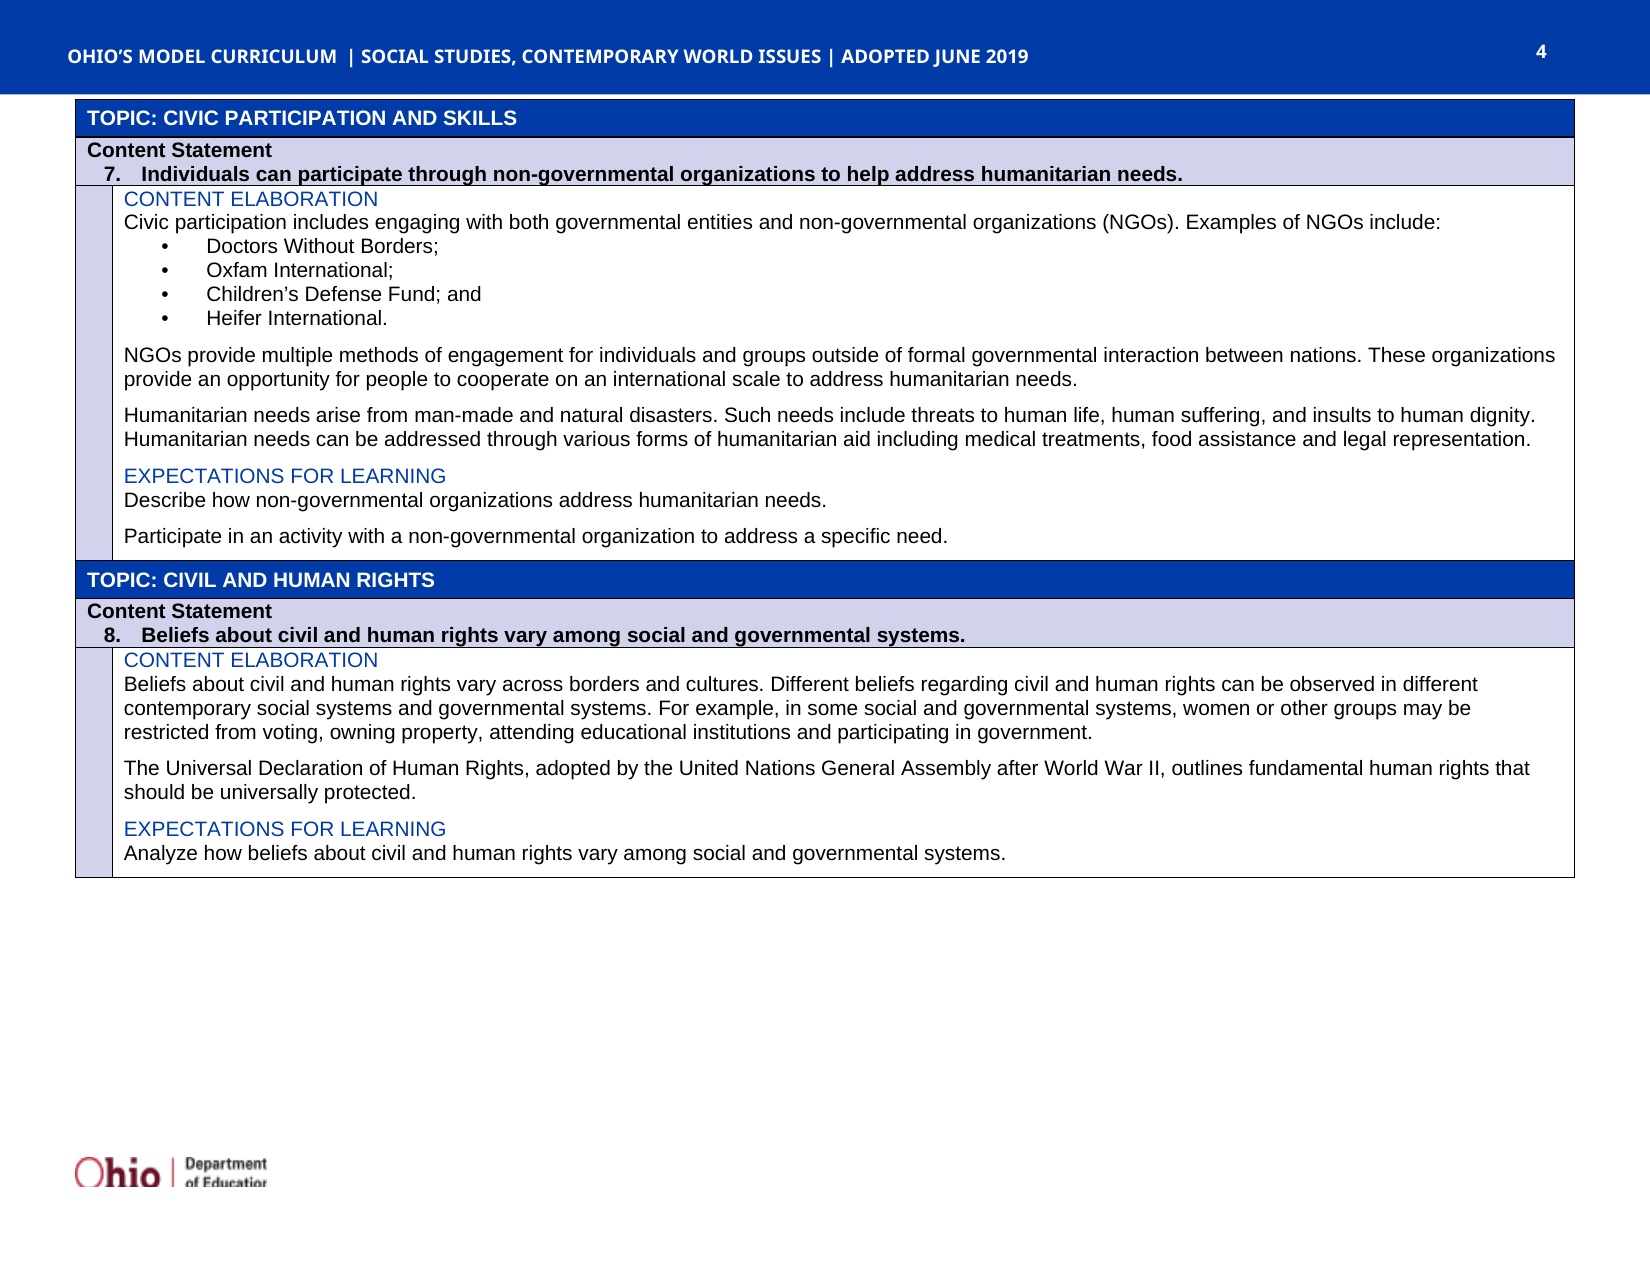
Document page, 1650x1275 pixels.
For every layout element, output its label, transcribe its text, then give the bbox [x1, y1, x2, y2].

table_header Topic: Civic Participation and Skills [76, 100, 1574, 136]
table_cell Content Statement Individuals can participate through non-governmental organizations to help address humanitarian needs. [76, 138, 1574, 185]
table_cell Topic: Civil and Human Rights [76, 561, 1574, 598]
table_cell Content elaboration Civic participation includes engaging with both governmental entities and non-governmental organizations (NGOs). Examples of NGOs include: Doctors Without Borders; Oxfam International; Children’s Defense Fund; and Heifer International. NGOs provide multiple methods of engagement for individuals and groups outside of formal governmental interaction between nations. These organizations provide an opportunity for people to cooperate on an international scale to address humanitarian needs. Humanitarian needs arise from man-made and natural disasters. Such needs include threats to human life, human suffering, and insults to human dignity. Humanitarian needs can be addressed through various forms of humanitarian aid including medical treatments, food assistance and legal representation. EXPECTATIONS FOR LEARNING Describe how non-governmental organizations address humanitarian needs. Participate in an activity with a non-governmental organization to address a specific need. [113, 186, 1574, 560]
table_cell [76, 186, 112, 560]
table_cell [76, 648, 112, 877]
table_cell Content elaboration Beliefs about civil and human rights vary across borders and cultures. Different beliefs regarding civil and human rights can be observed in different contemporary social systems and governmental systems. For example, in some social and governmental systems, women or other groups may be restricted from voting, owning property, attending educational institutions and participating in government. The Universal Declaration of Human Rights, adopted by the United Nations General Assembly after World War II, outlines fundamental human rights that should be universally protected. EXPECTATIONS FOR LEARNING Analyze how beliefs about civil and human rights vary among social and governmental systems. [113, 648, 1574, 877]
table_cell Content Statement Beliefs about civil and human rights vary among social and governmental systems. [76, 599, 1574, 647]
